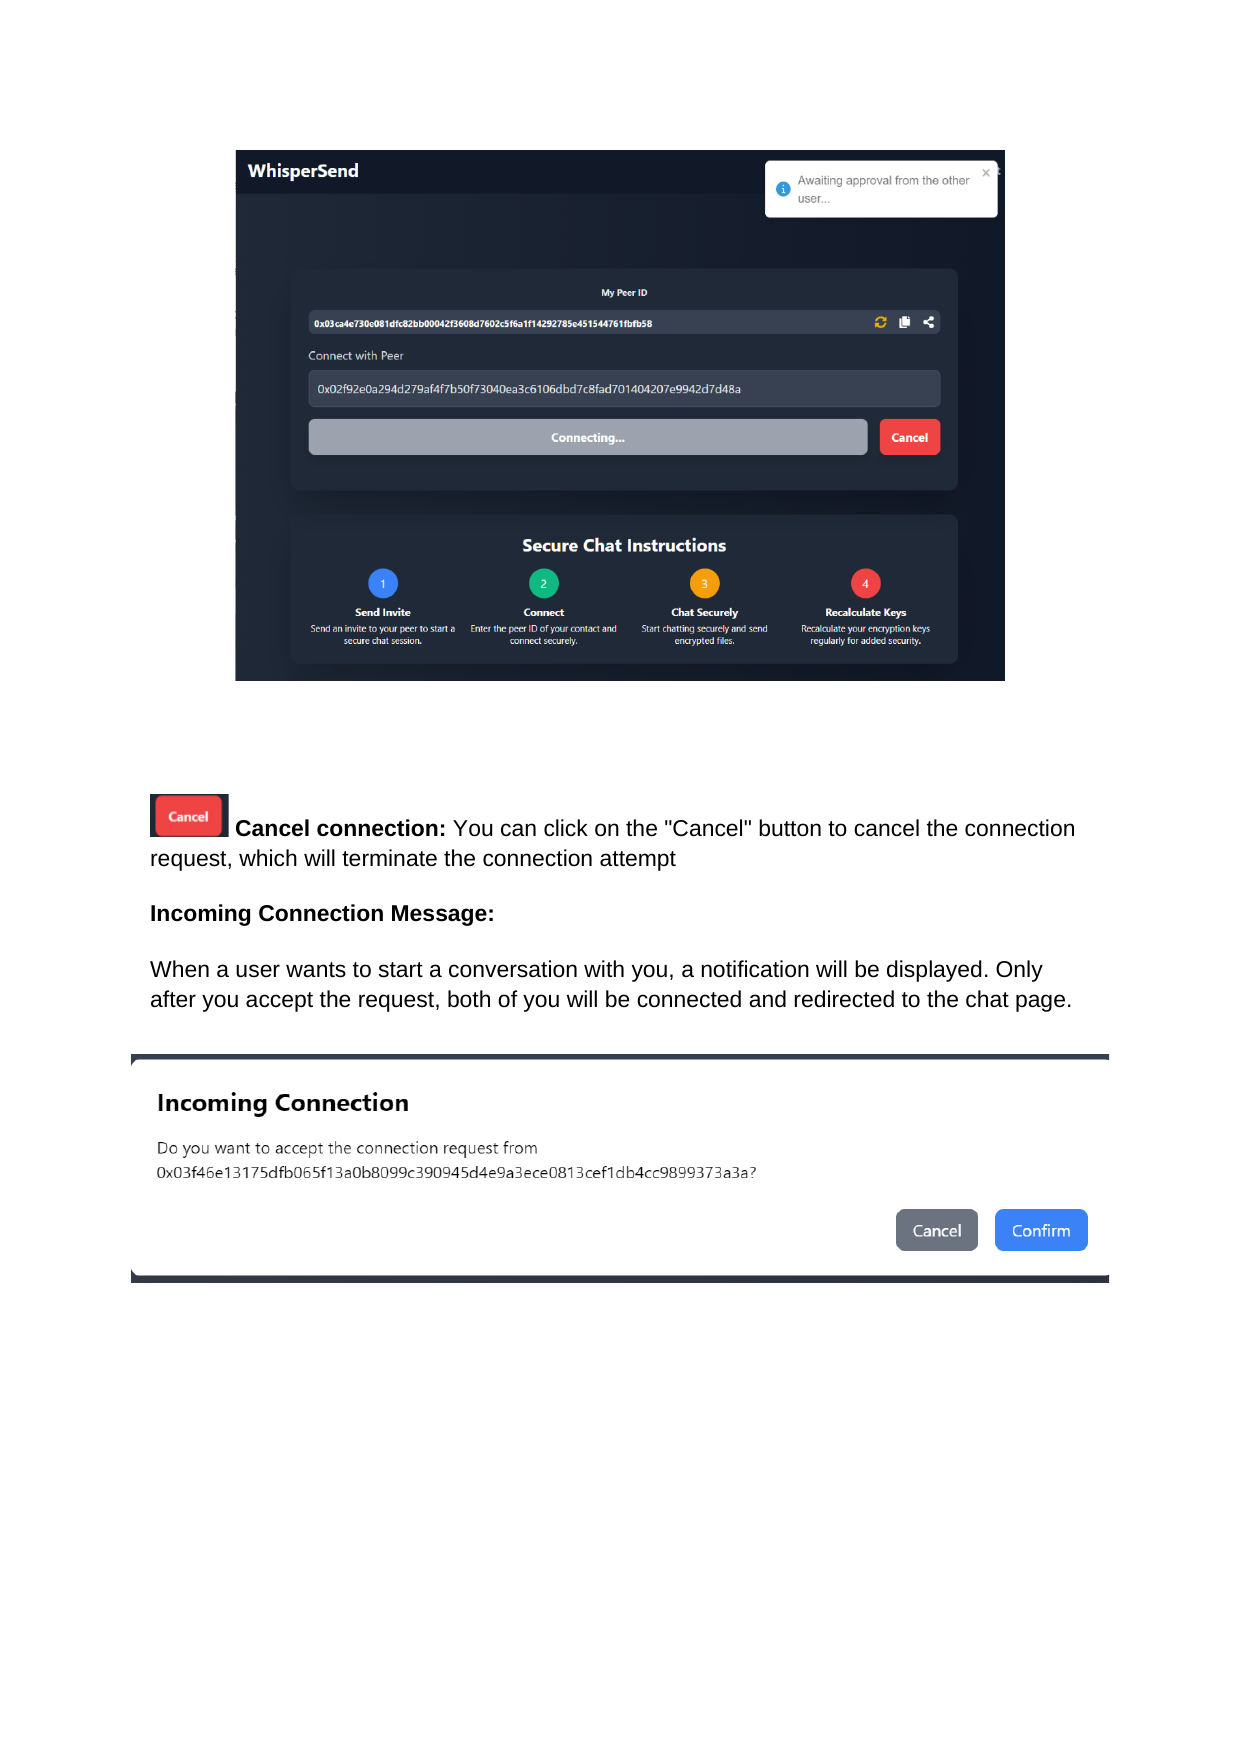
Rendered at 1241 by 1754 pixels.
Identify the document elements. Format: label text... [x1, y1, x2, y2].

picture [131, 1054, 1110, 1283]
text Incoming Connection Message: [150, 900, 1090, 927]
text Cancel connection: You can click on the "Cancel" button to cancel the connection request, which will terminate the connection attempt [150, 795, 1090, 871]
picture [235, 150, 1005, 681]
picture [150, 794, 229, 837]
text When a user wants to start a conversation with you, a notification will be displayed. Only after you accept the request, both of you will be connected and redirected to the chat page. [150, 956, 1090, 1012]
